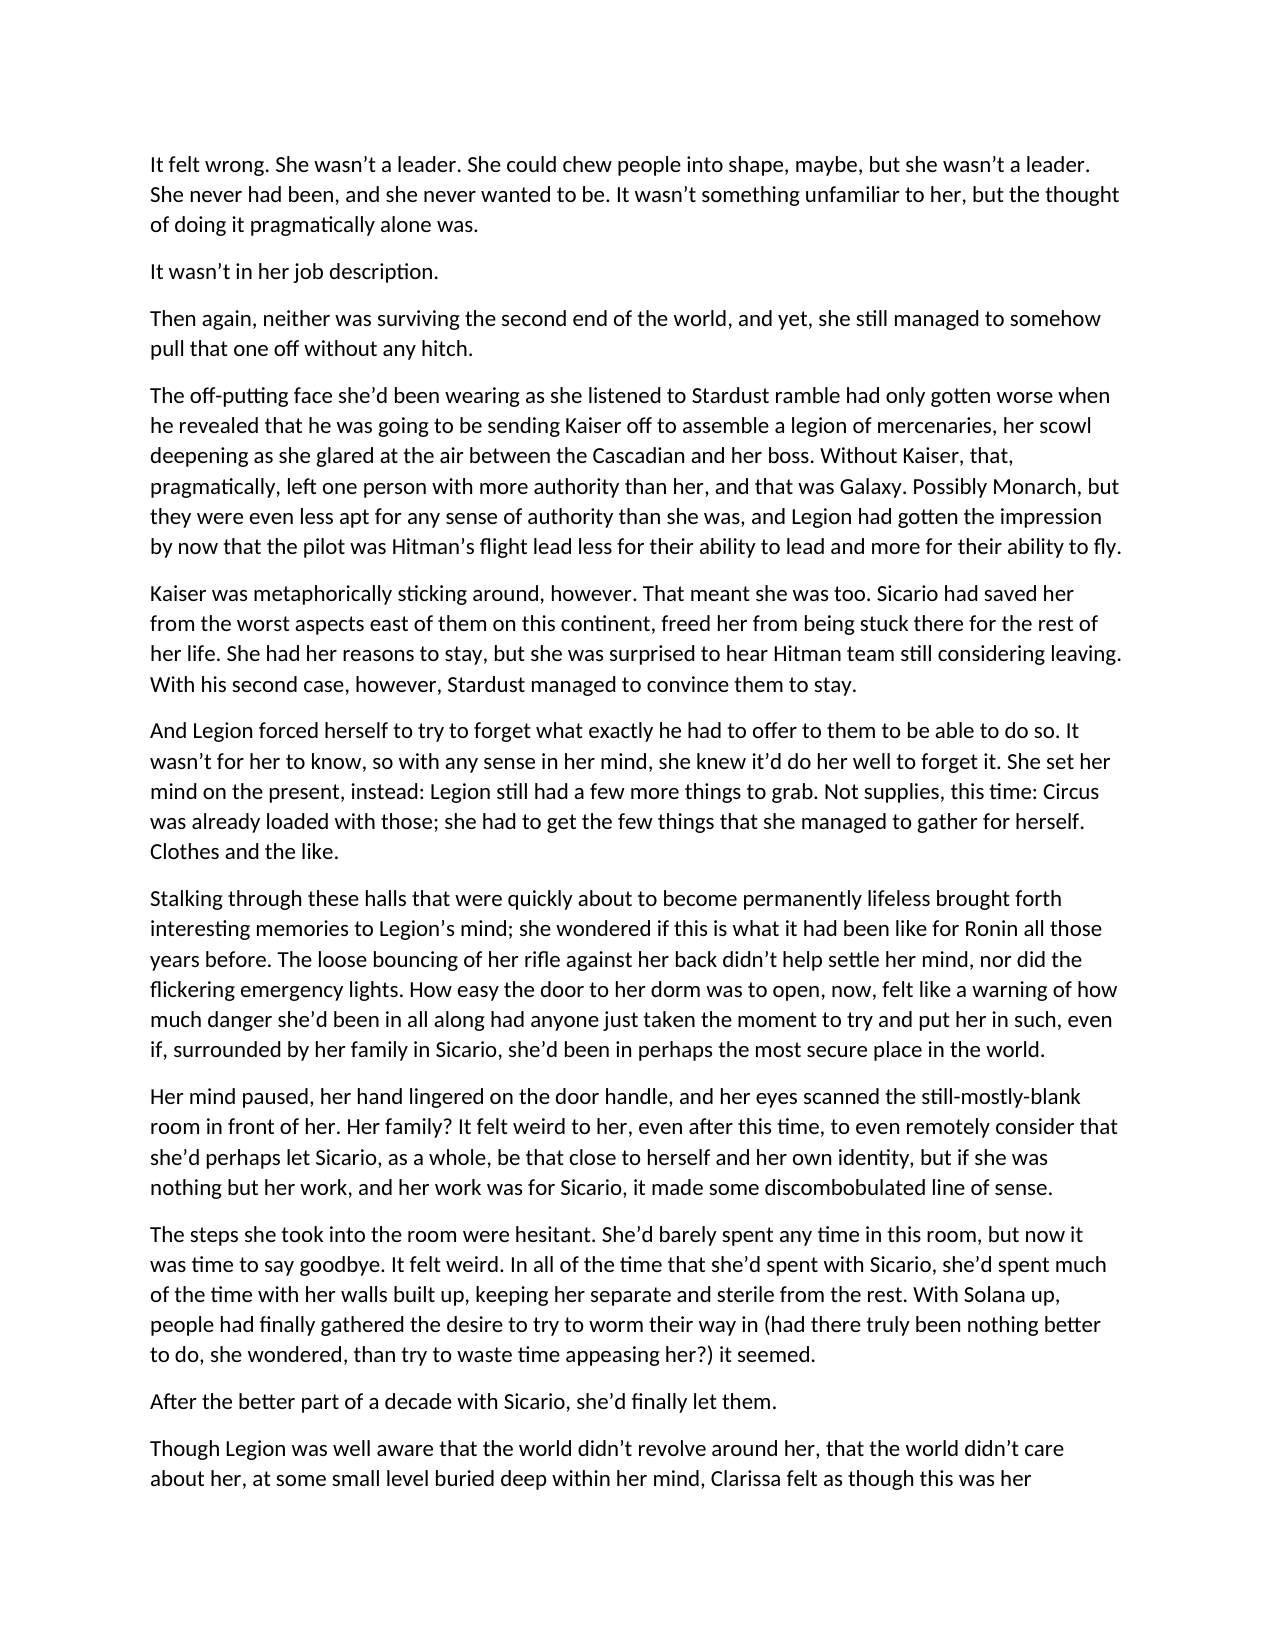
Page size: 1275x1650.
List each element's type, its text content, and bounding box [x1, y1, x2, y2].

text Then again, neither was surviving the second end of the world, and yet, she still managed to somehow pull that one off without any hitch. [150, 304, 1125, 362]
text The off-putting face she’d been wearing as she listened to Stardust ramble had only gotten worse when he revealed that he was going to be sending Kaiser off to assemble a legion of mercenaries, her scowl deepening as she glared at the air between the Cascadian and her boss. Without Kaiser, that, pragmatically, left one person with more authority than her, and that was Galaxy. Possibly Monarch, but they were even less apt for any sense of authority than she was, and Legion had gotten the impression by now that the pilot was Hitman’s flight lead less for their ability to lead and more for their ability to fly. [150, 381, 1125, 560]
text After the better part of a decade with Sicario, she’d finally let them. [150, 1387, 1125, 1416]
text And Legion forced herself to try to forget what exactly he had to offer to them to be able to do so. It wasn’t for her to know, so with any sense in her mind, she knew it’d do her well to forget it. She set her mind on the present, instead: Legion still had a few more things to grab. Not supplies, this time: Circus was already loaded with those; she had to get the few things that she managed to gather for herself. Clothes and the like. [150, 717, 1125, 866]
text Her mind paused, her hand lingered on the door handle, and her eyes scanned the still-mostly-blank room in front of her. Her family? It felt weird to her, even after this time, to even remotely consider that she’d perhaps let Sicario, as a whole, be that close to herself and her own identity, but if she was nothing but her work, and her work was for Sicario, it made some discombobulated line of sense. [150, 1082, 1125, 1201]
text It wasn’t in her job description. [150, 257, 1125, 285]
text Kaiser was metaphorically sticking around, however. That meant she was too. Sicario had saved her from the worst aspects east of them on this continent, freed her from being stuck there for the rest of her life. She had her reasons to stay, but she was surprised to hear Hitman team still considering leaving. With his second case, however, Stardust managed to convince them to stay. [150, 579, 1125, 698]
text The steps she took into the room were hesitant. She’d barely spent any time in this room, but now it was time to say goodbye. It felt weird. In all of the time that she’d spent with Sicario, she’d spent much of the time with her walls built up, keeping her separate and sterile from the rest. With Solana up, people had finally gathered the desire to try to worm their way in (had there truly been nothing better to do, she wondered, than try to waste time appeasing her?) it seemed. [150, 1220, 1125, 1369]
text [150, 1434, 1125, 1493]
text Stalking through these halls that were quickly about to become permanently lifeless brought forth interesting memories to Legion’s mind; she wondered if this is what it had been like for Ronin all those years before. The loose bouncing of her rifle against her back didn’t help settle her mind, nor did the flickering emergency lights. How easy the door to her dorm was to open, now, felt like a warning of how much danger she’d been in all along had anyone just taken the moment to try and put her in such, even if, surrounded by her family in Sicario, she’d been in perhaps the most secure place in the world. [150, 884, 1125, 1063]
text It felt wrong. She wasn’t a leader. She could chew people into shape, maybe, but she wasn’t a leader. She never had been, and she never wanted to be. It wasn’t something unfamiliar to her, but the thought of doing it pragmatically alone was. [150, 150, 1125, 238]
